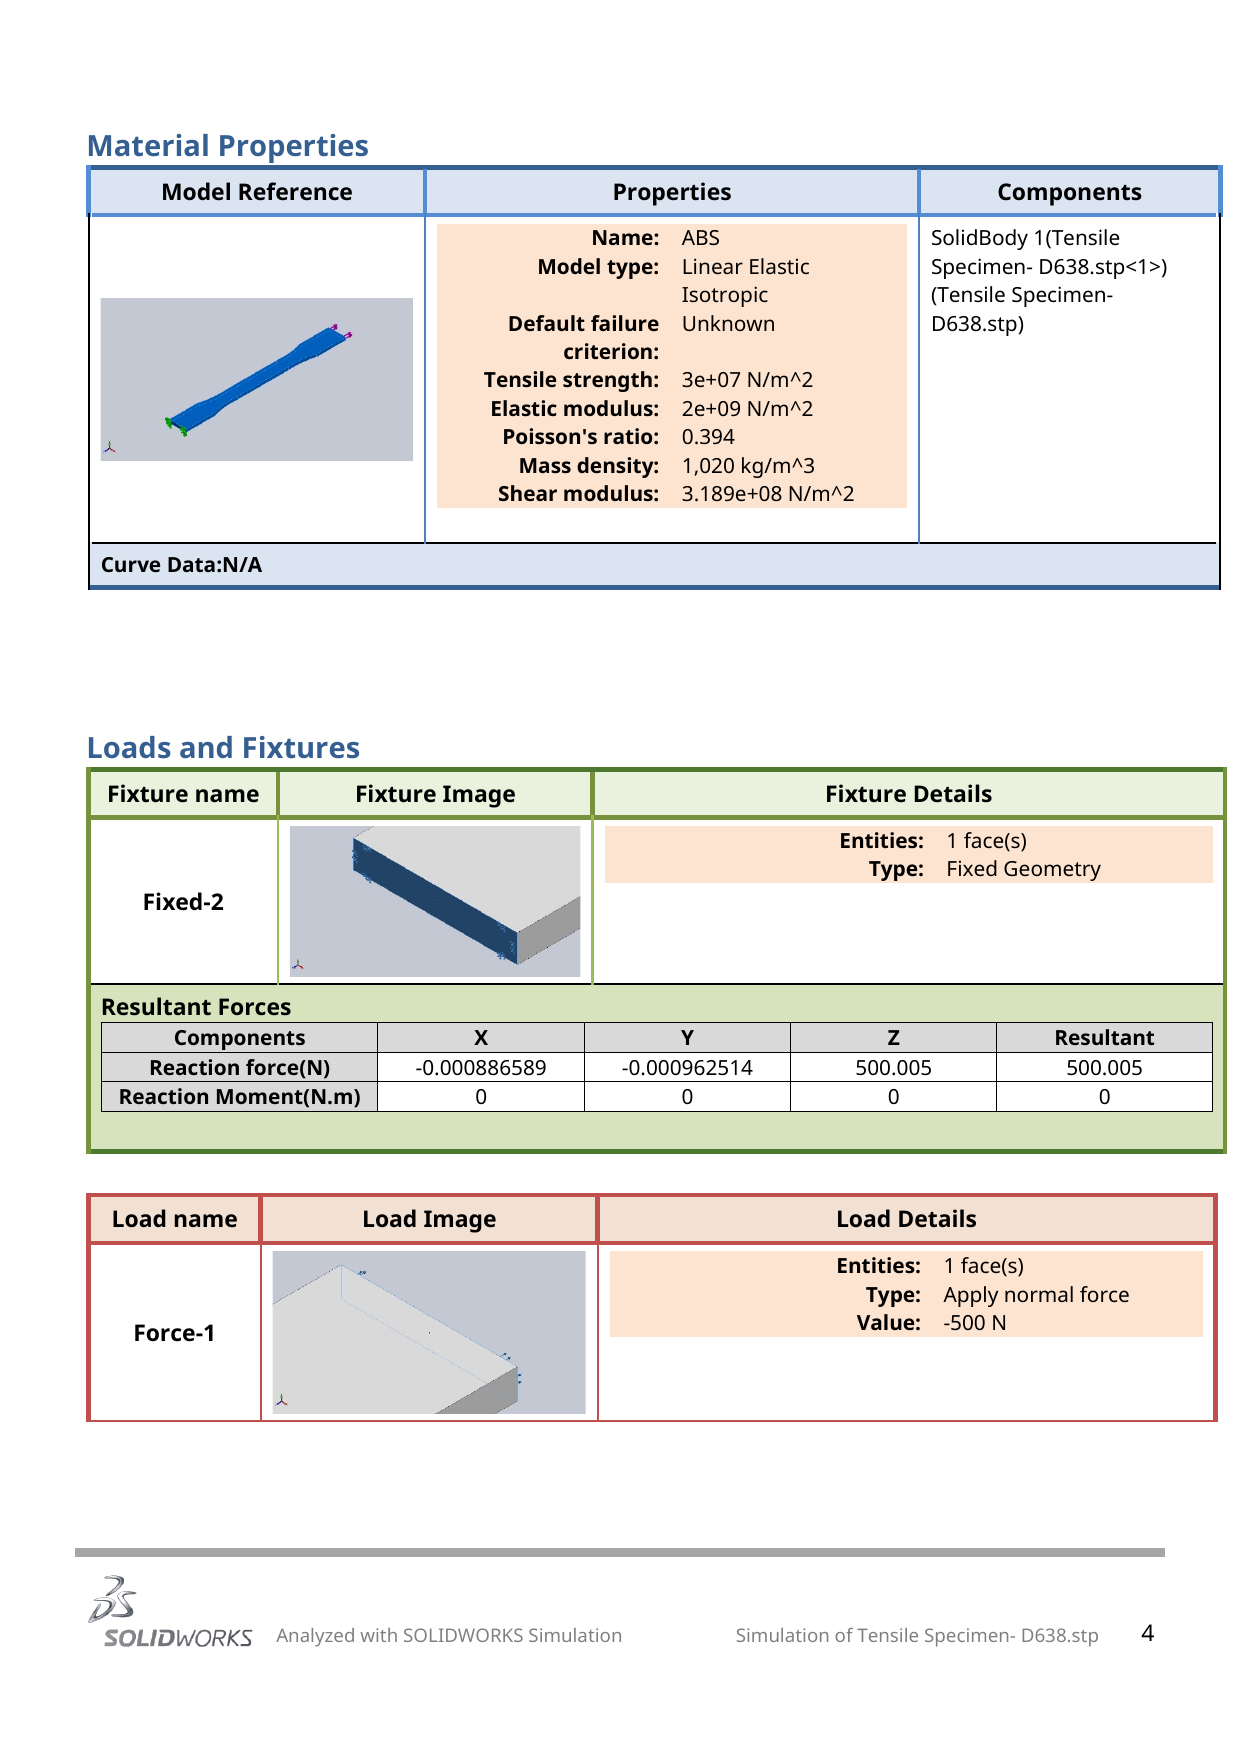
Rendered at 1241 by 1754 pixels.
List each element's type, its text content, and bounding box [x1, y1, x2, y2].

table_header Material Properties [75, 75, 1235, 621]
picture [272, 1251, 586, 1414]
table_header Loads and Fixtures [75, 678, 1226, 1453]
picture [100, 298, 413, 461]
picture [289, 826, 581, 977]
picture [86, 1557, 254, 1648]
